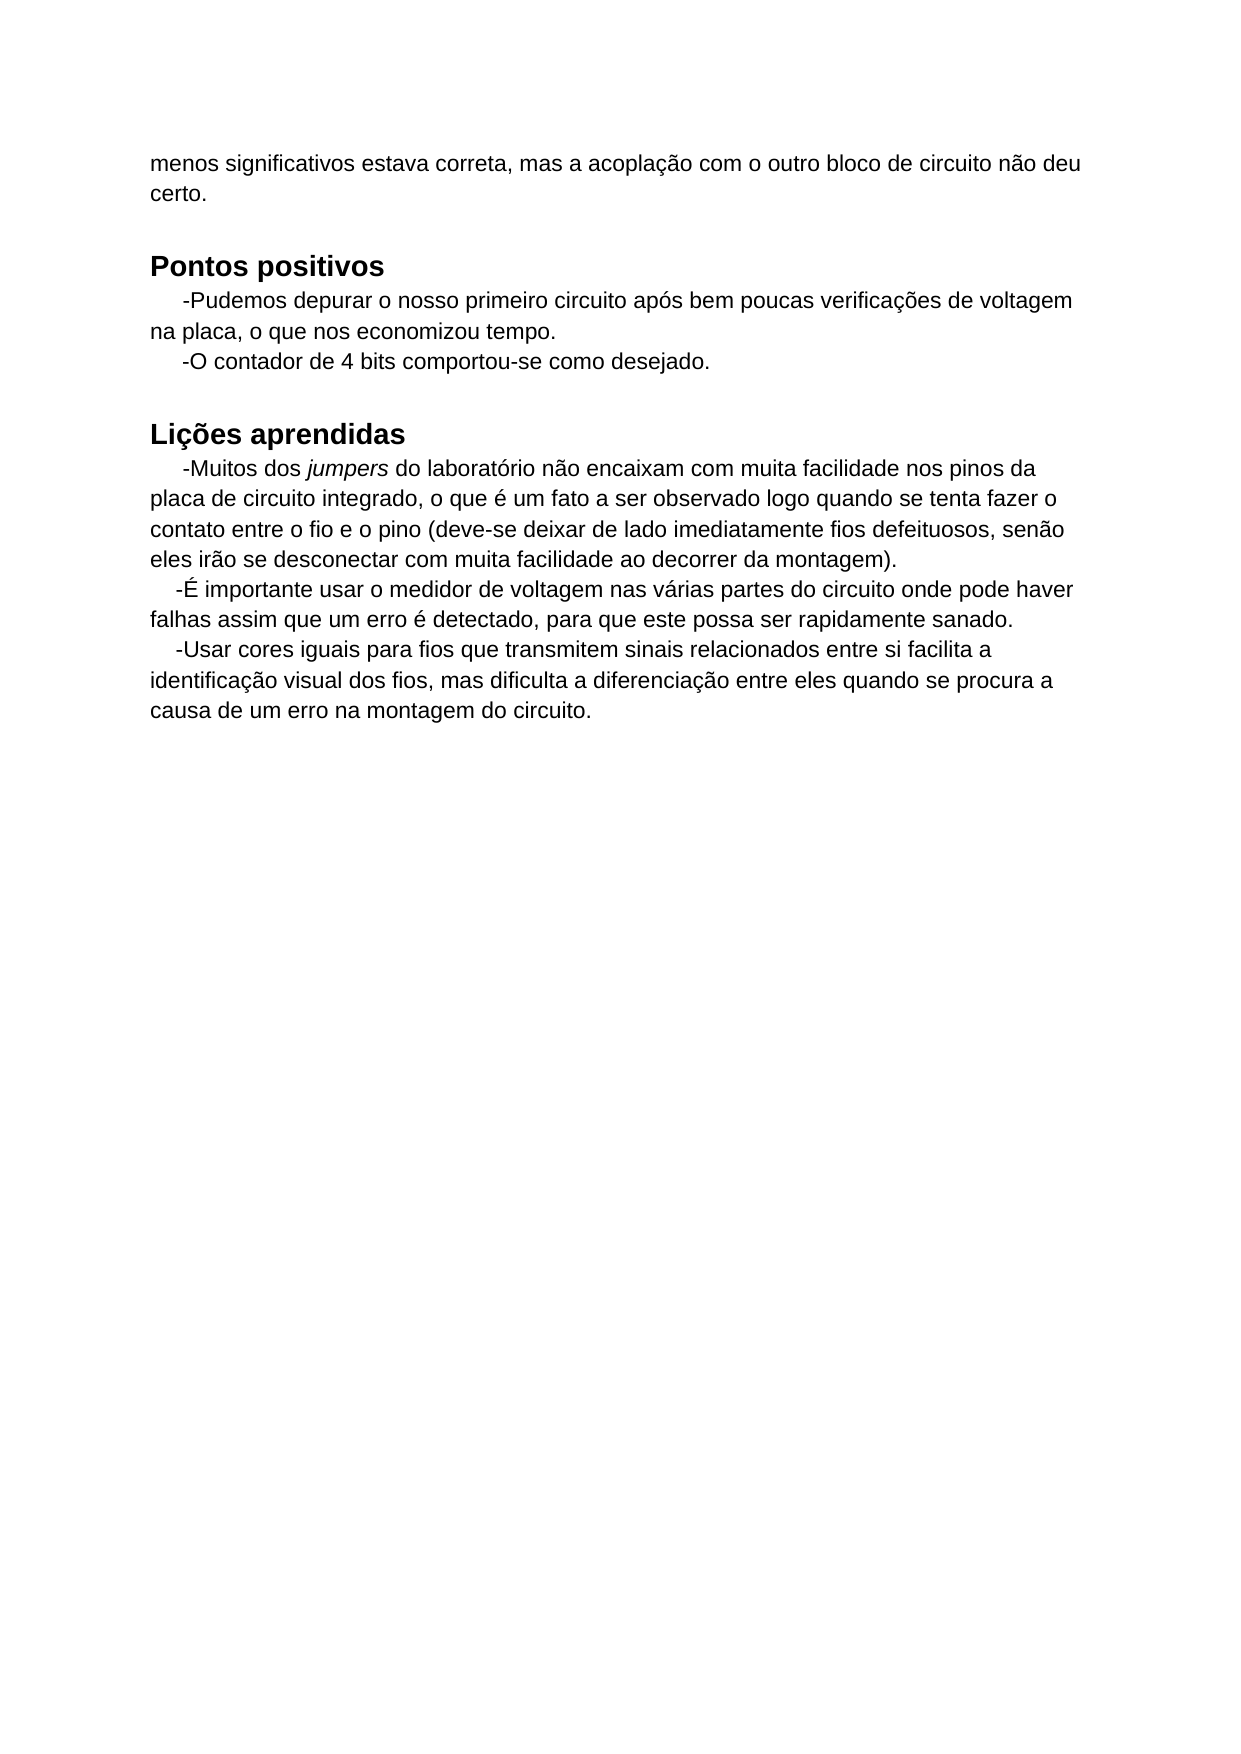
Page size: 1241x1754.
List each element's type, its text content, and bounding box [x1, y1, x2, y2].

text -O contador de 4 bits comportou-se como desejado. [150, 348, 1090, 374]
text -Usar cores iguais para fios que transmitem sinais relacionados entre si facilita a identificação visual dos fios, mas dificulta a diferenciação entre eles quando se procura a causa de um erro na montagem do circuito. [150, 636, 1090, 723]
text Lições aprendidas [150, 417, 1090, 450]
text -Pudemos depurar o nosso primeiro circuito após bem poucas verificações de voltagem na placa, o que nos economizou tempo. [150, 287, 1090, 344]
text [150, 150, 1090, 207]
text Pontos positivos [150, 249, 1090, 282]
text -Muitos dos jumpers do laboratório não encaixam com muita facilidade nos pinos da placa de circuito integrado, o que é um fato a ser observado logo quando se tenta fazer o contato entre o fio e o pino (deve-se deixar de lado imediatamente fios defeituosos, senão eles irão se desconectar com muita facilidade ao decorrer da montagem). [150, 455, 1090, 572]
text -É importante usar o medidor de voltagem nas várias partes do circuito onde pode haver falhas assim que um erro é detectado, para que este possa ser rapidamente sanado. [150, 576, 1090, 633]
